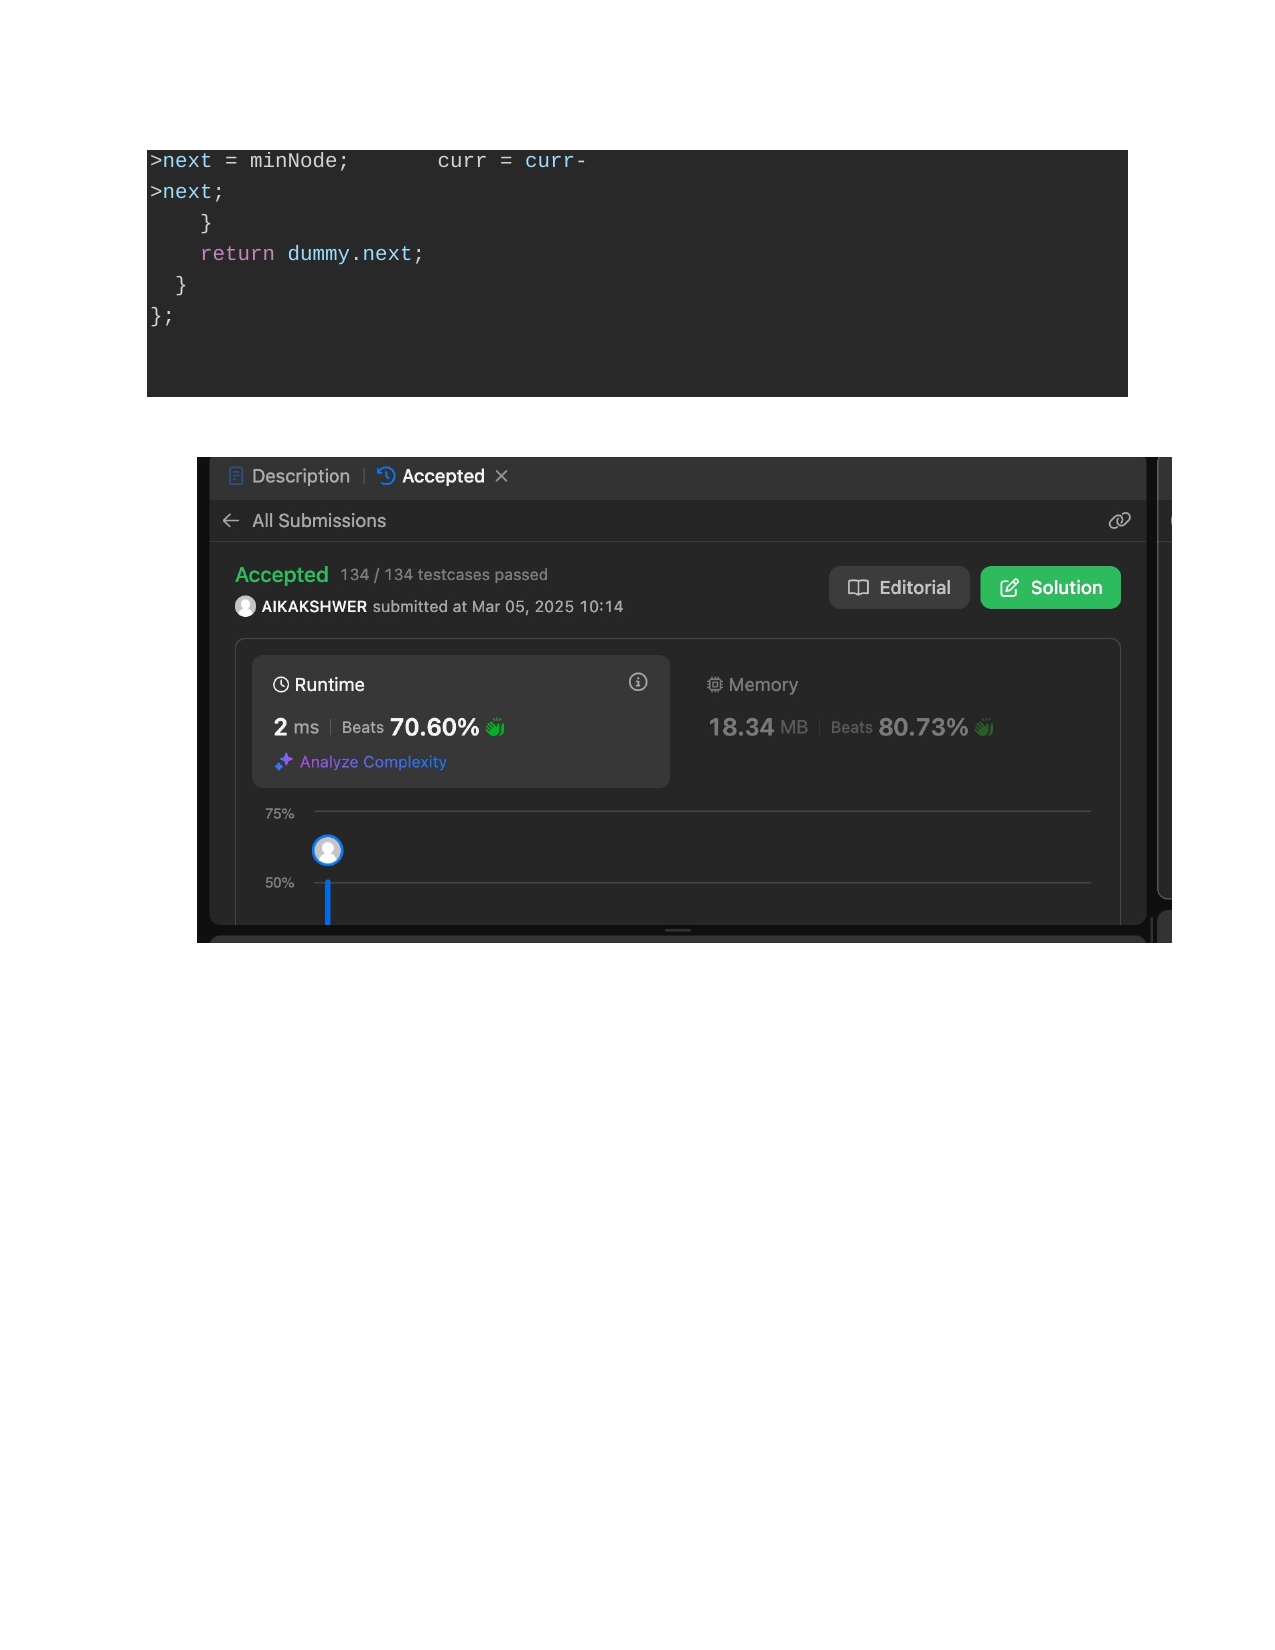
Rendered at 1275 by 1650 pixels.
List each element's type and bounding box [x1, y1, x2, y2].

table_cell [147, 150, 1128, 397]
picture [197, 457, 1172, 943]
